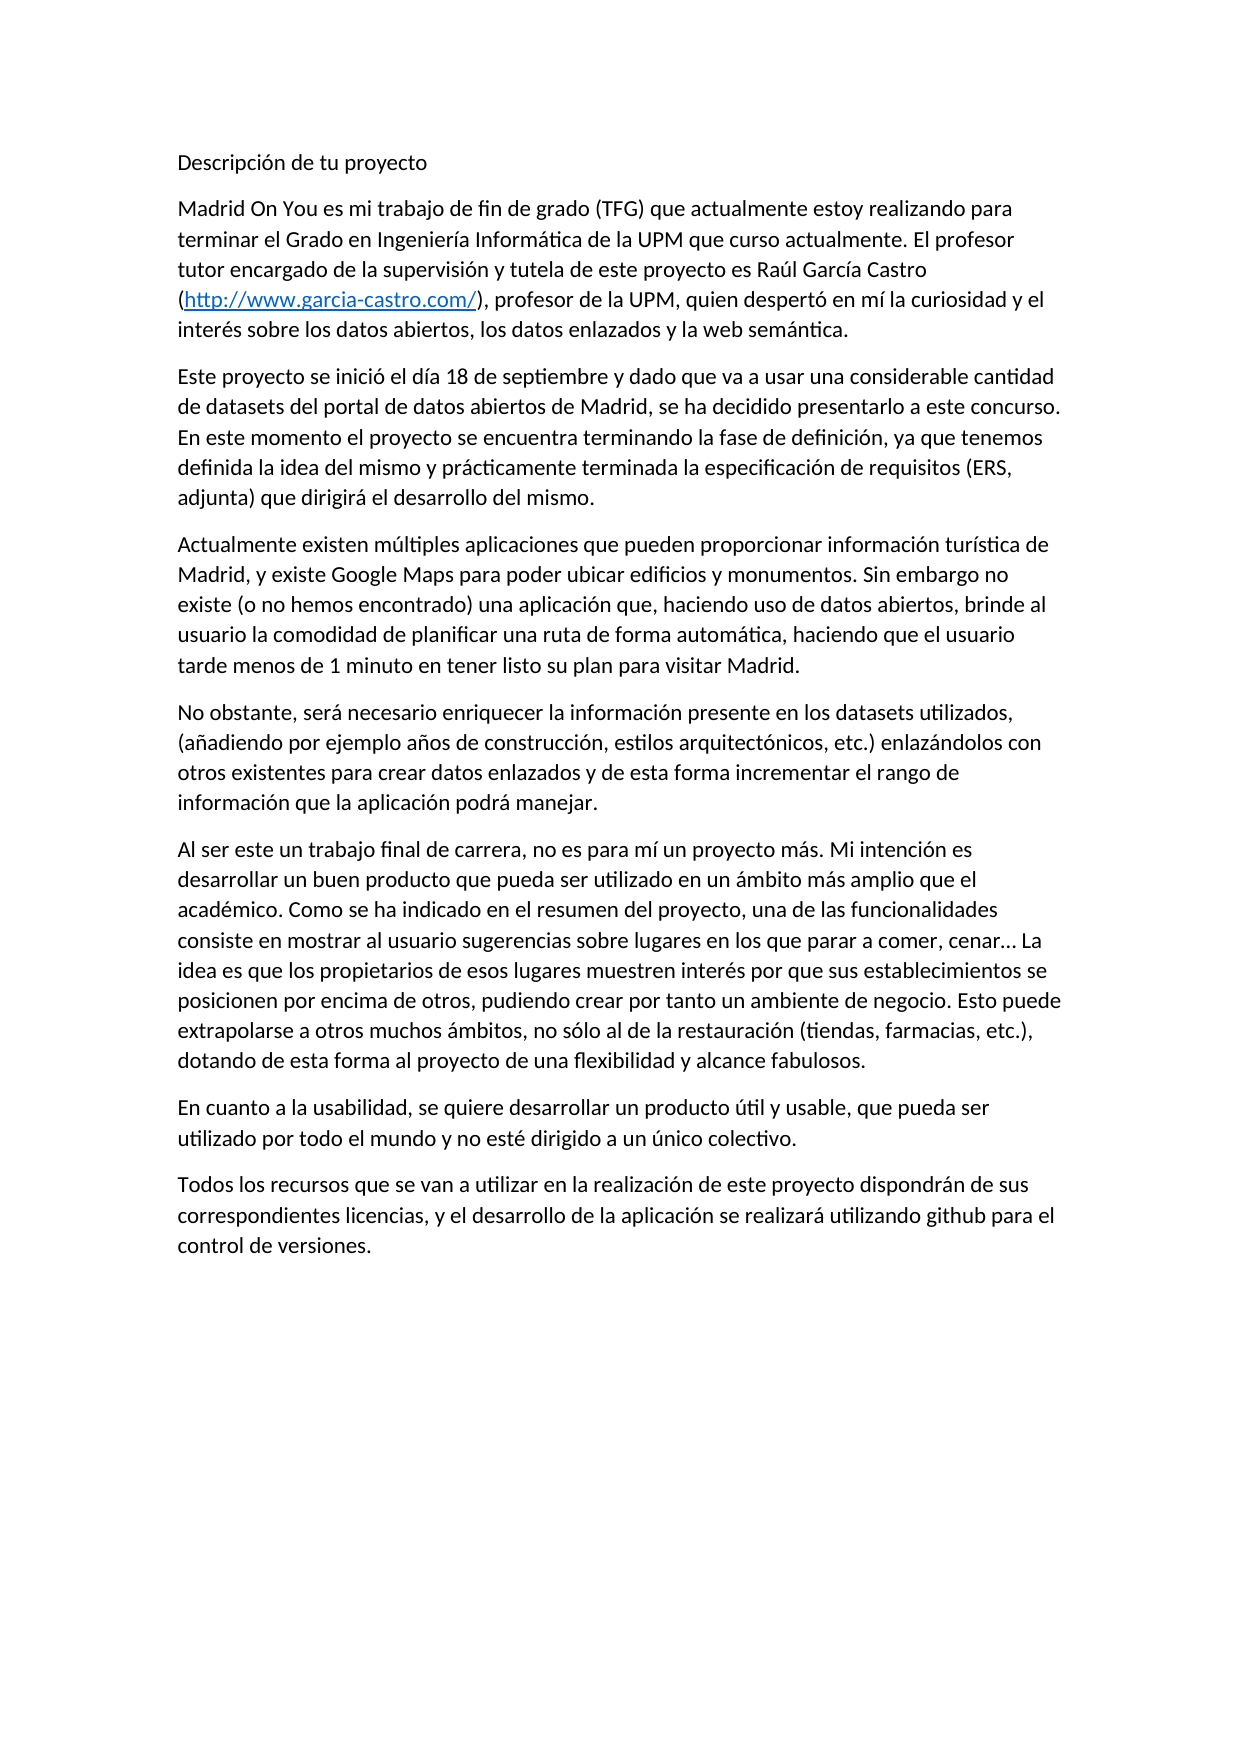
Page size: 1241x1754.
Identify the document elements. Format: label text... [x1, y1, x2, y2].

text Madrid On You es mi trabajo de fin de grado (TFG) que actualmente estoy realizando para terminar el Grado en Ingeniería Informática de la UPM que curso actualmente. El profesor tutor encargado de la supervisión y tutela de este proyecto es Raúl García Castro (http://www.garcia-castro.com/), profesor de la UPM, quien despertó en mí la curiosidad y el interés sobre los datos abiertos, los datos enlazados y la web semántica. [177, 194, 1063, 343]
text Todos los recursos que se van a utilizar en la realización de este proyecto dispondrán de sus correspondientes licencias, y el desarrollo de la aplicación se realizará utilizando github para el control de versiones. [177, 1171, 1063, 1259]
text Actualmente existen múltiples aplicaciones que pueden proporcionar información turística de Madrid, y existe Google Maps para poder ubicar edificios y monumentos. Sin embargo no existe (o no hemos encontrado) una aplicación que, haciendo uso de datos abiertos, brinde al usuario la comodidad de planificar una ruta de forma automática, haciendo que el usuario tarde menos de 1 minuto en tener listo su plan para visitar Madrid. [177, 530, 1063, 679]
text No obstante, será necesario enriquecer la información presente en los datasets utilizados, (añadiendo por ejemplo años de construcción, estilos arquitectónicos, etc.) enlazándolos con otros existentes para crear datos enlazados y de esta forma incrementar el rango de información que la aplicación podrá manejar. [177, 698, 1063, 816]
text Descripción de tu proyecto [177, 148, 1063, 176]
text Este proyecto se inició el día 18 de septiembre y dado que va a usar una considerable cantidad de datasets del portal de datos abiertos de Madrid, se ha decidido presentarlo a este concurso. En este momento el proyecto se encuentra terminando la fase de definición, ya que tenemos definida la idea del mismo y prácticamente terminada la especificación de requisitos (ERS, adjunta) que dirigirá el desarrollo del mismo. [177, 362, 1063, 511]
text En cuanto a la usabilidad, se quiere desarrollar un producto útil y usable, que pueda ser utilizado por todo el mundo y no esté dirigido a un único colectivo. [177, 1093, 1063, 1152]
text Al ser este un trabajo final de carrera, no es para mí un proyecto más. Mi intención es desarrollar un buen producto que pueda ser utilizado en un ámbito más amplio que el académico. Como se ha indicado en el resumen del proyecto, una de las funcionalidades consiste en mostrar al usuario sugerencias sobre lugares en los que parar a comer, cenar… La idea es que los propietarios de esos lugares muestren interés por que sus establecimientos se posicionen por encima de otros, pudiendo crear por tanto un ambiente de negocio. Esto puede extrapolarse a otros muchos ámbitos, no sólo al de la restauración (tiendas, farmacias, etc.), dotando de esta forma al proyecto de una flexibilidad y alcance fabulosos. [177, 835, 1063, 1074]
